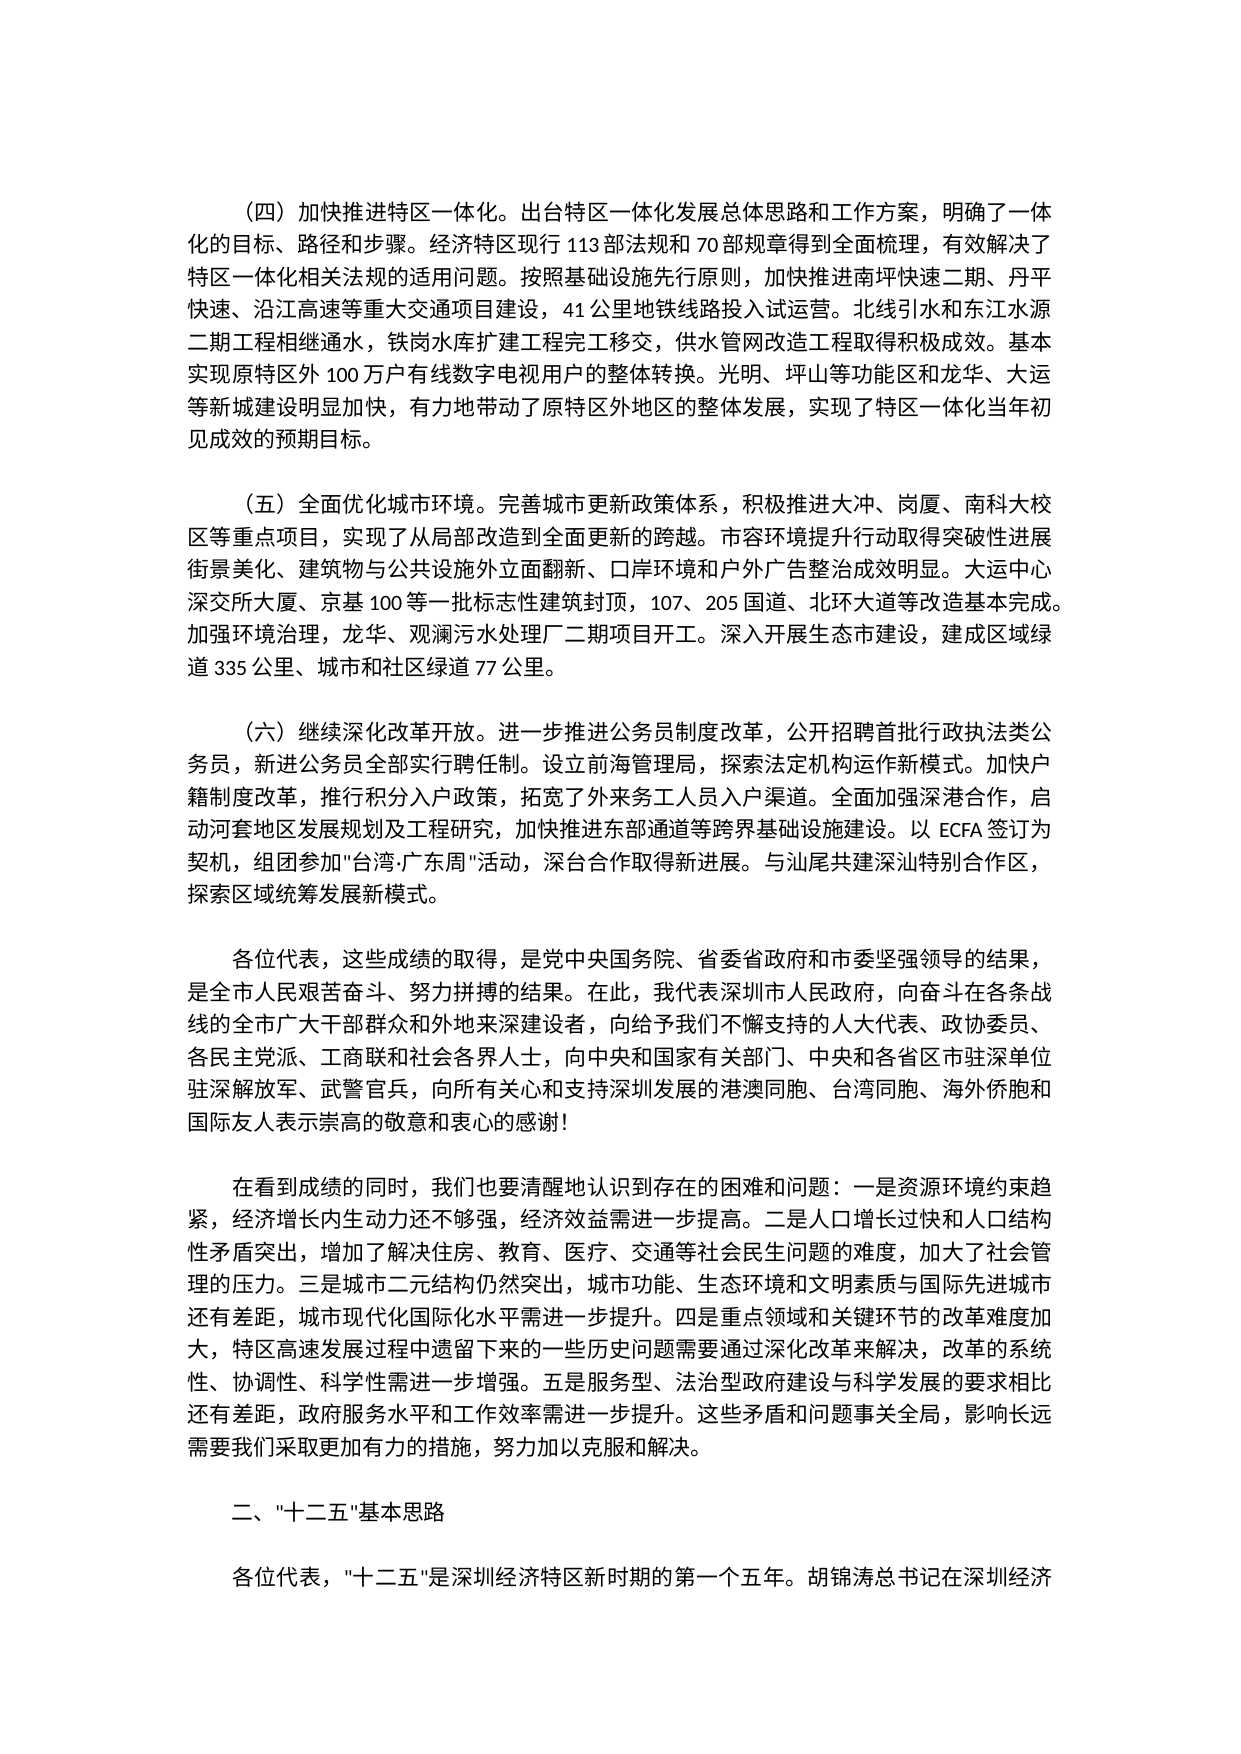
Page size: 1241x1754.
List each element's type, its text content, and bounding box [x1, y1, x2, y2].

text 各位代表，这些成绩的取得，是党中央国务院、省委省政府和市委坚强领导的结果，是全市人民艰苦奋斗、努力拼搏的结果。在此，我代表深圳市人民政府，向奋斗在各条战线的全市广大干部群众和外地来深建设者，向给予我们不懈支持的人大代表、政协委员、各民主党派、工商联和社会各界人士，向中央和国家有关部门、中央和各省区市驻深单位，驻深解放军、武警官兵，向所有关心和支持深圳发展的港澳同胞、台湾同胞、海外侨胞和国际友人表示崇高的敬意和衷心的感谢！ [187, 942, 1053, 1137]
text 二、"十二五"基本思路 [187, 1494, 1053, 1527]
text （五）全面优化城市环境。完善城市更新政策体系，积极推进大冲、岗厦、南科大校区等重点项目，实现了从局部改造到全面更新的跨越。市容环境提升行动取得突破性进展，街景美化、建筑物与公共设施外立面翻新、口岸环境和户外广告整治成效明显。大运中心、深交所大厦、京基100等一批标志性建筑封顶，107、205国道、北环大道等改造基本完成。加强环境治理，龙华、观澜污水处理厂二期项目开工。深入开展生态市建设，建成区域绿道335公里、城市和社区绿道77公里。 [187, 487, 1053, 682]
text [187, 1559, 1053, 1592]
text （六）继续深化改革开放。进一步推进公务员制度改革，公开招聘首批行政执法类公务员，新进公务员全部实行聘任制。设立前海管理局，探索法定机构运作新模式。加快户籍制度改革，推行积分入户政策，拓宽了外来务工人员入户渠道。全面加强深港合作，启动河套地区发展规划及工程研究，加快推进东部通道等跨界基础设施建设。以ECFA签订为契机，组团参加"台湾·广东周"活动，深台合作取得新进展。与汕尾共建深汕特别合作区，探索区域统筹发展新模式。 [187, 714, 1053, 909]
text （四）加快推进特区一体化。出台特区一体化发展总体思路和工作方案，明确了一体化的目标、路径和步骤。经济特区现行113部法规和70部规章得到全面梳理，有效解决了特区一体化相关法规的适用问题。按照基础设施先行原则，加快推进南坪快速二期、丹平快速、沿江高速等重大交通项目建设，41公里地铁线路投入试运营。北线引水和东江水源二期工程相继通水，铁岗水库扩建工程完工移交，供水管网改造工程取得积极成效。基本实现原特区外100万户有线数字电视用户的整体转换。光明、坪山等功能区和龙华、大运等新城建设明显加快，有力地带动了原特区外地区的整体发展，实现了特区一体化当年初见成效的预期目标。 [187, 194, 1053, 454]
text 在看到成绩的同时，我们也要清醒地认识到存在的困难和问题：一是资源环境约束趋紧，经济增长内生动力还不够强，经济效益需进一步提高。二是人口增长过快和人口结构性矛盾突出，增加了解决住房、教育、医疗、交通等社会民生问题的难度，加大了社会管理的压力。三是城市二元结构仍然突出，城市功能、生态环境和文明素质与国际先进城市还有差距，城市现代化国际化水平需进一步提升。四是重点领域和关键环节的改革难度加大，特区高速发展过程中遗留下来的一些历史问题需要通过深化改革来解决，改革的系统性、协调性、科学性需进一步增强。五是服务型、法治型政府建设与科学发展的要求相比还有差距，政府服务水平和工作效率需进一步提升。这些矛盾和问题事关全局，影响长远，需要我们采取更加有力的措施，努力加以克服和解决。 [187, 1169, 1053, 1462]
